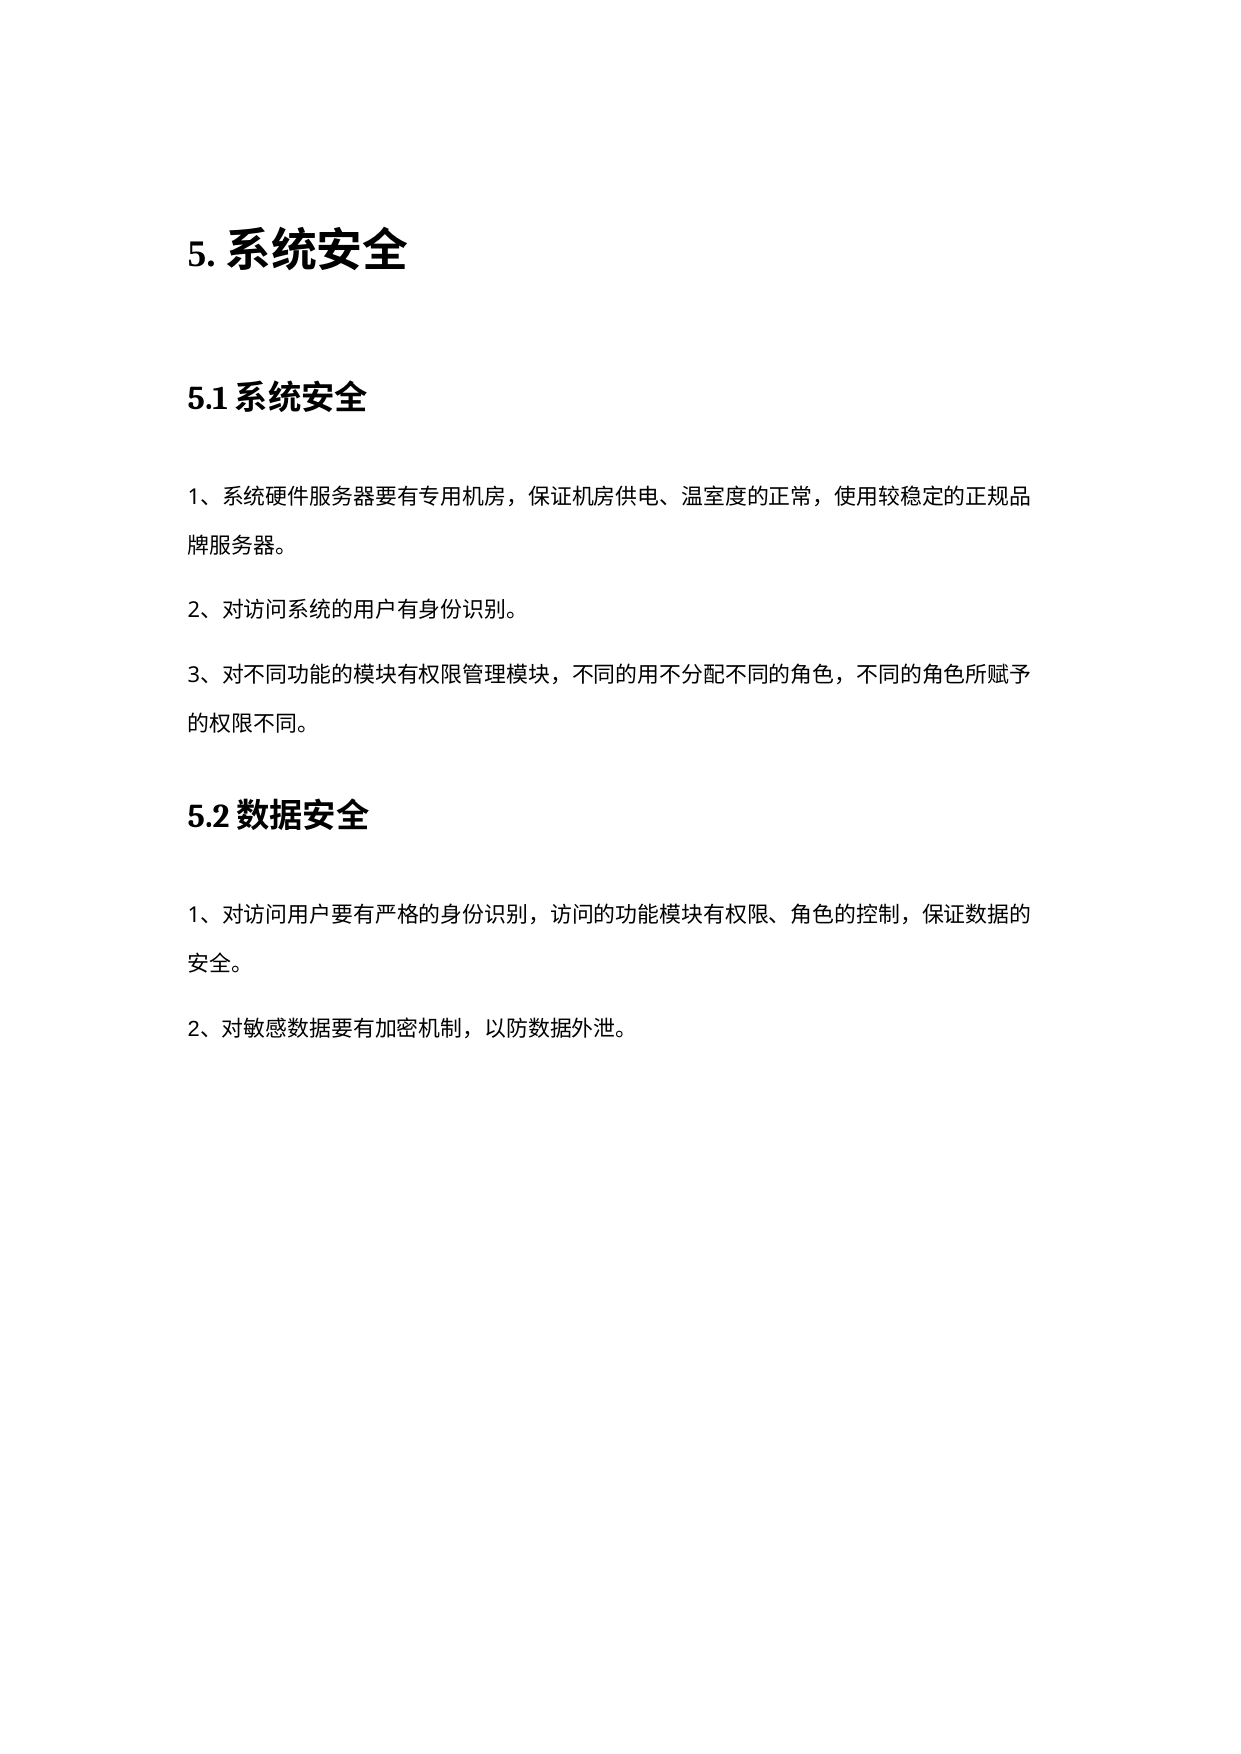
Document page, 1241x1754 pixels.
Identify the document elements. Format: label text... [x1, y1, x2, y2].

subtitle 5.2数据安全 [187, 781, 1053, 846]
subtitle 5. 系统安全 [187, 197, 1053, 295]
text 3、对不同功能的模块有权限管理模块，不同的用不分配不同的角色，不同的角色所赋予的权限不同。 [187, 656, 1053, 738]
text 2、对访问系统的用户有身份识别。 [187, 592, 1053, 624]
text 1、对访问用户要有严格的身份识别，访问的功能模块有权限、角色的控制，保证数据的安全。 [187, 897, 1053, 978]
subtitle 5.1系统安全 [187, 362, 1053, 427]
text 1、系统硬件服务器要有专用机房，保证机房供电、温室度的正常，使用较稳定的正规品牌服务器。 [187, 478, 1053, 560]
text 2、对敏感数据要有加密机制，以防数据外泄。 [187, 1010, 1053, 1043]
